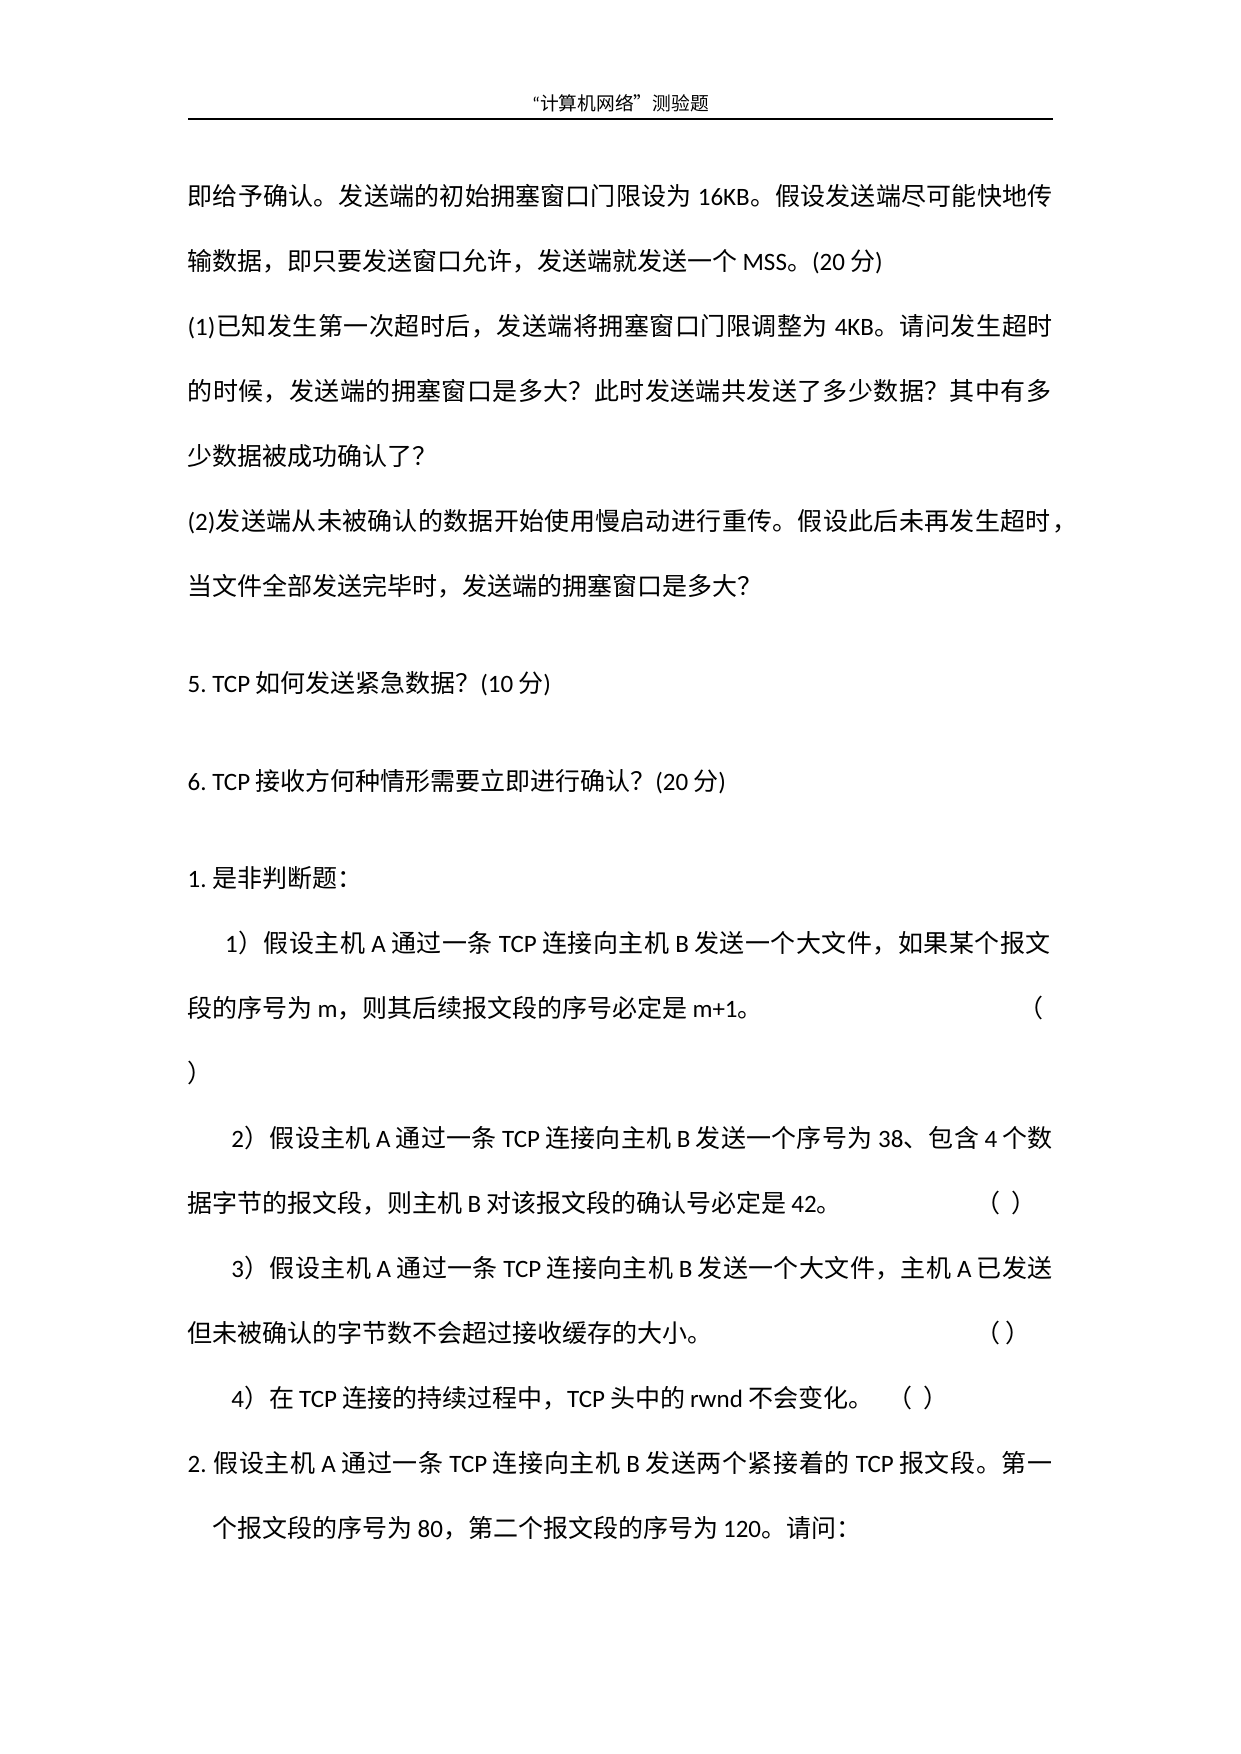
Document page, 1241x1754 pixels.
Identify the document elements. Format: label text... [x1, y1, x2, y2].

list 4）在TCP连接的持续过程中，TCP头中的rwnd不会变化。 （ ） [225, 1364, 1053, 1429]
text 2）假设主机A通过一条TCP连接向主机B发送一个序号为38、包含4个数据字节的报文段，则主机B对该报文段的确认号必定是42。 （ ） [187, 1104, 1053, 1234]
text 1. 是非判断题： [187, 844, 1053, 909]
text 5. TCP如何发送紧急数据？(10分) [187, 649, 1053, 714]
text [187, 162, 1053, 292]
text (2)发送端从未被确认的数据开始使用慢启动进行重传。假设此后未再发生超时，当文件全部发送完毕时，发送端的拥塞窗口是多大？ [187, 487, 1053, 617]
text 1）假设主机A通过一条TCP连接向主机B发送一个大文件，如果某个报文段的序号为m，则其后续报文段的序号必定是m+1。 （ ） [187, 909, 1053, 1104]
text 6. TCP接收方何种情形需要立即进行确认？(20分) [187, 747, 1053, 812]
text 3）假设主机A通过一条TCP连接向主机B发送一个大文件，主机A已发送但未被确认的字节数不会超过接收缓存的大小。 （ ） [187, 1234, 1053, 1364]
text (1)已知发生第一次超时后，发送端将拥塞窗口门限调整为4KB。请问发生超时的时候，发送端的拥塞窗口是多大？此时发送端共发送了多少数据？其中有多少数据被成功确认了？ [187, 292, 1053, 487]
text 2. 假设主机A通过一条TCP连接向主机B发送两个紧接着的TCP报文段。第一个报文段的序号为80，第二个报文段的序号为120。请问： [187, 1429, 1053, 1559]
